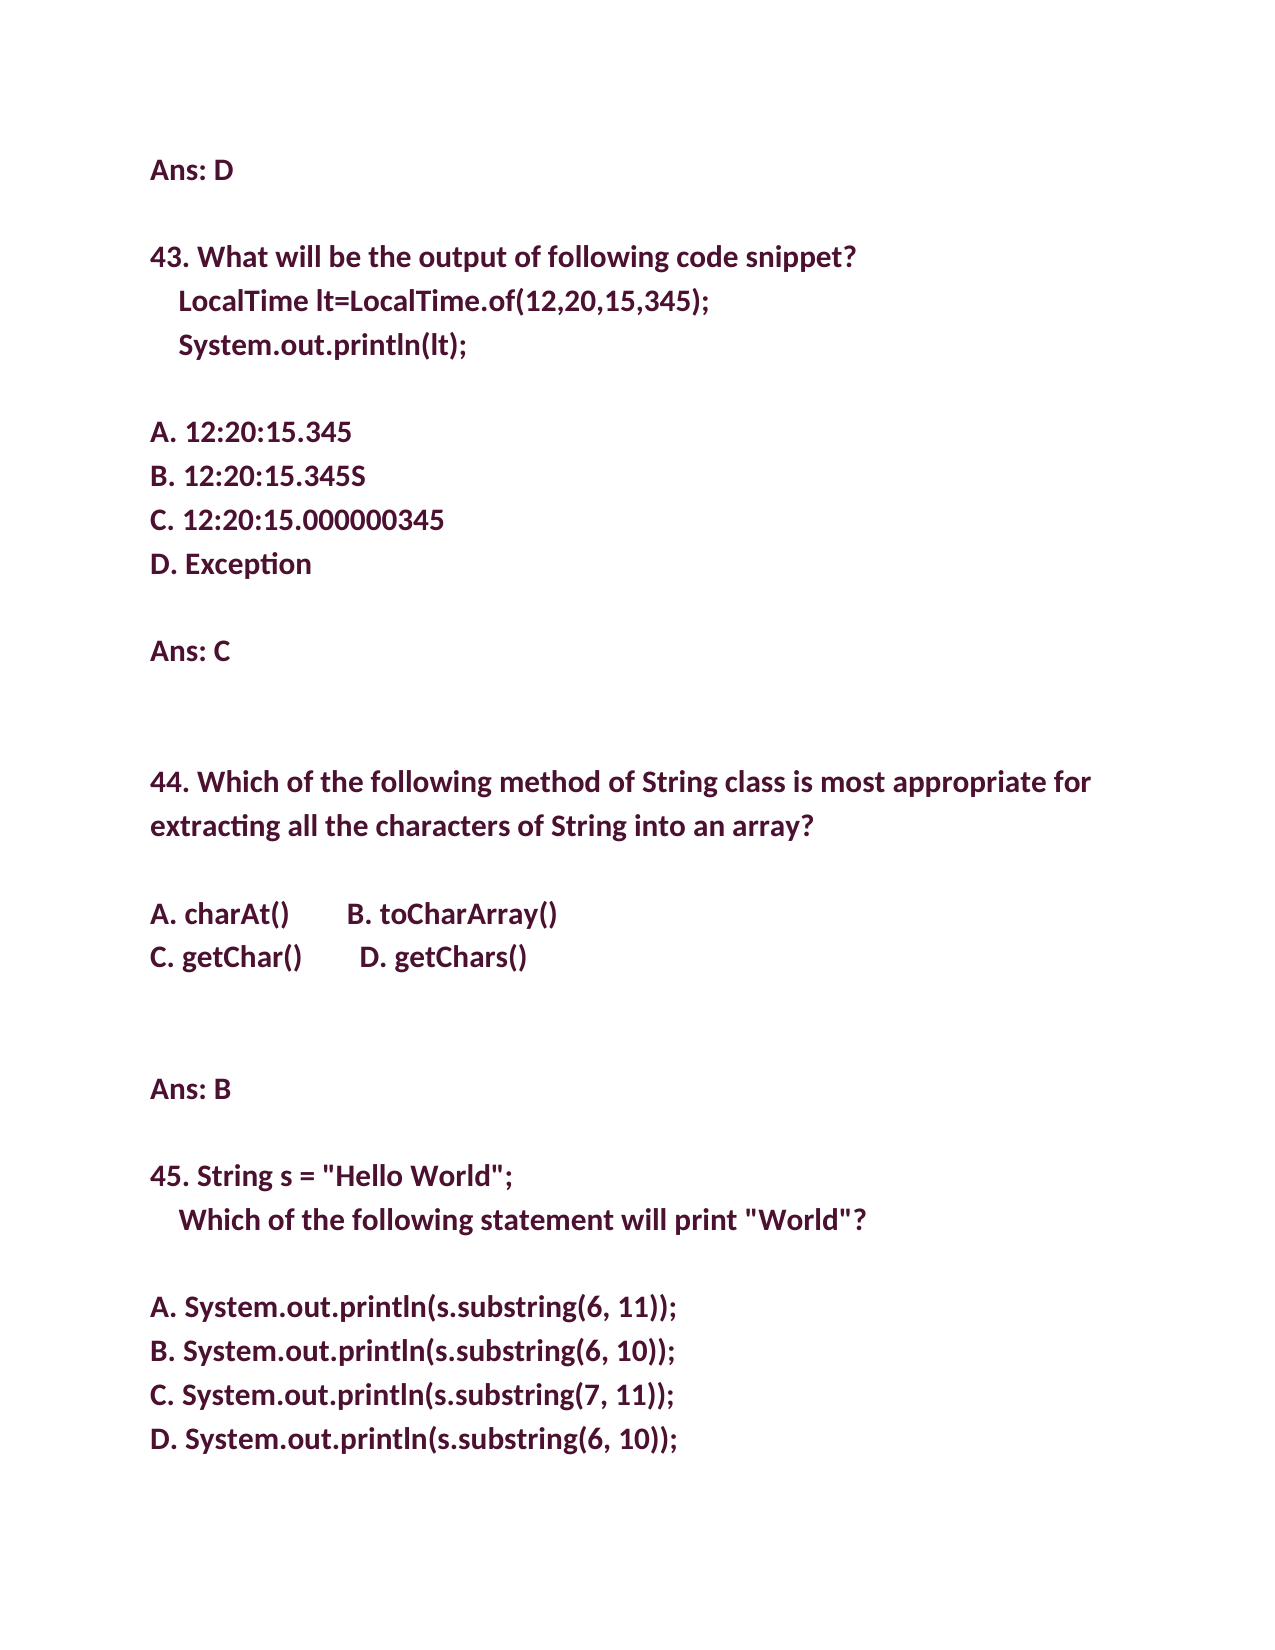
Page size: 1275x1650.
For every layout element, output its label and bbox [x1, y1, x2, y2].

text [150, 150, 1125, 1457]
